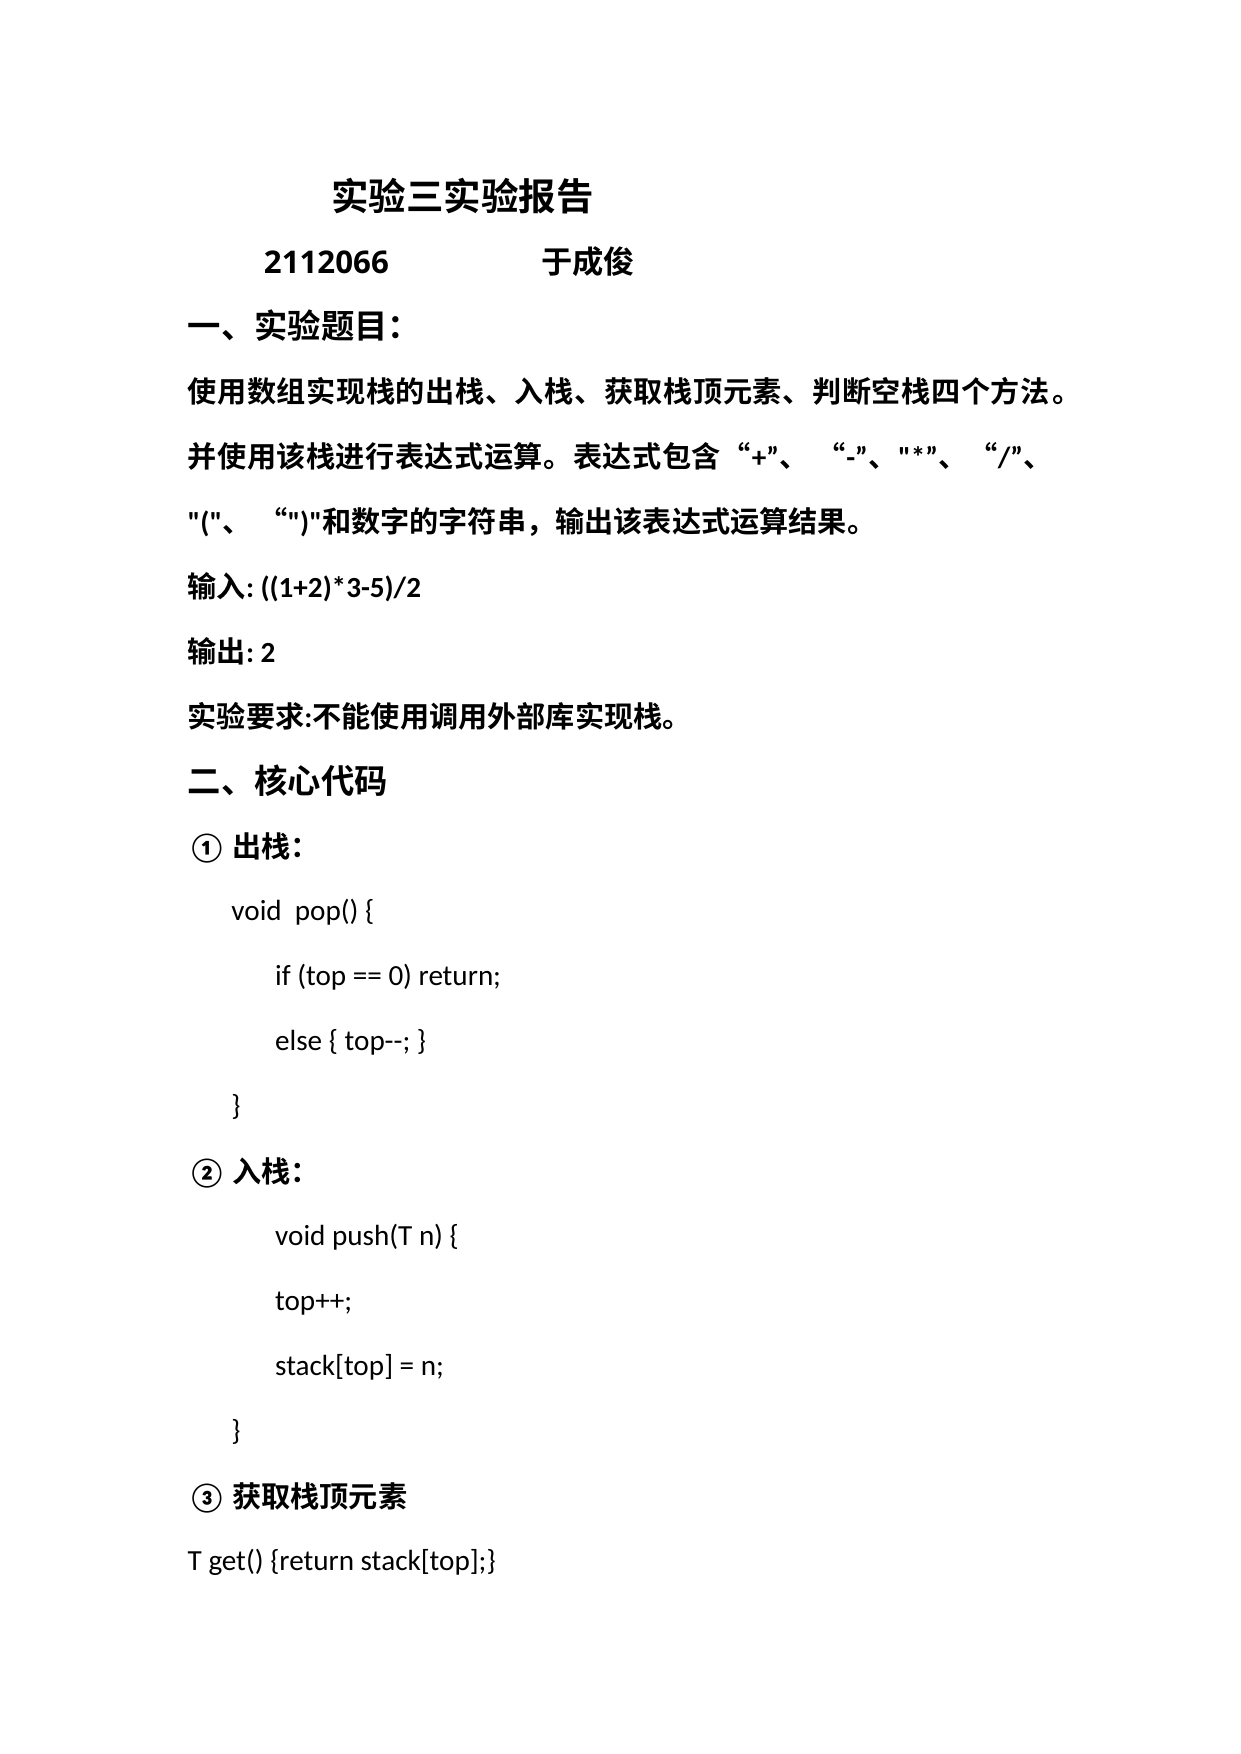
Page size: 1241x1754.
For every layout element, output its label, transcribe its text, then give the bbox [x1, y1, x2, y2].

list else { top--; } [187, 1007, 1053, 1072]
list 二、核心代码 [187, 747, 1053, 812]
list stack[top] = n; [187, 1332, 1053, 1397]
list if (top == 0) return; [187, 942, 1053, 1007]
list 一、实验题目： [187, 292, 1053, 357]
list } [187, 1072, 1053, 1137]
text 2112066 于成俊 [187, 227, 1053, 292]
list T get() {return stack[top];} [187, 1527, 1053, 1592]
list 实验要求:不能使用调用外部库实现栈。 [187, 682, 1053, 747]
list ①出栈： [187, 812, 1053, 877]
list 使用数组实现栈的出栈、入栈、获取栈顶元素、判断空栈四个方法。并使用该栈进行表达式运算。表达式包含“+”、 “-”、"*”、“/”、 "("、 “")"和数字的字符串，输出该表达式运算结果。 [187, 357, 1053, 552]
list } [187, 1397, 1053, 1462]
text 实验三实验报告 [187, 162, 1053, 227]
list 输入: ((1+2)*3-5)/2 [187, 552, 1053, 617]
list top++; [187, 1267, 1053, 1332]
list void pop() { [187, 877, 1053, 942]
list ③获取栈顶元素 [187, 1462, 1053, 1527]
list ②入栈： [187, 1137, 1053, 1202]
list void push(T n) { [187, 1202, 1053, 1267]
list 输出: 2 [187, 617, 1053, 682]
